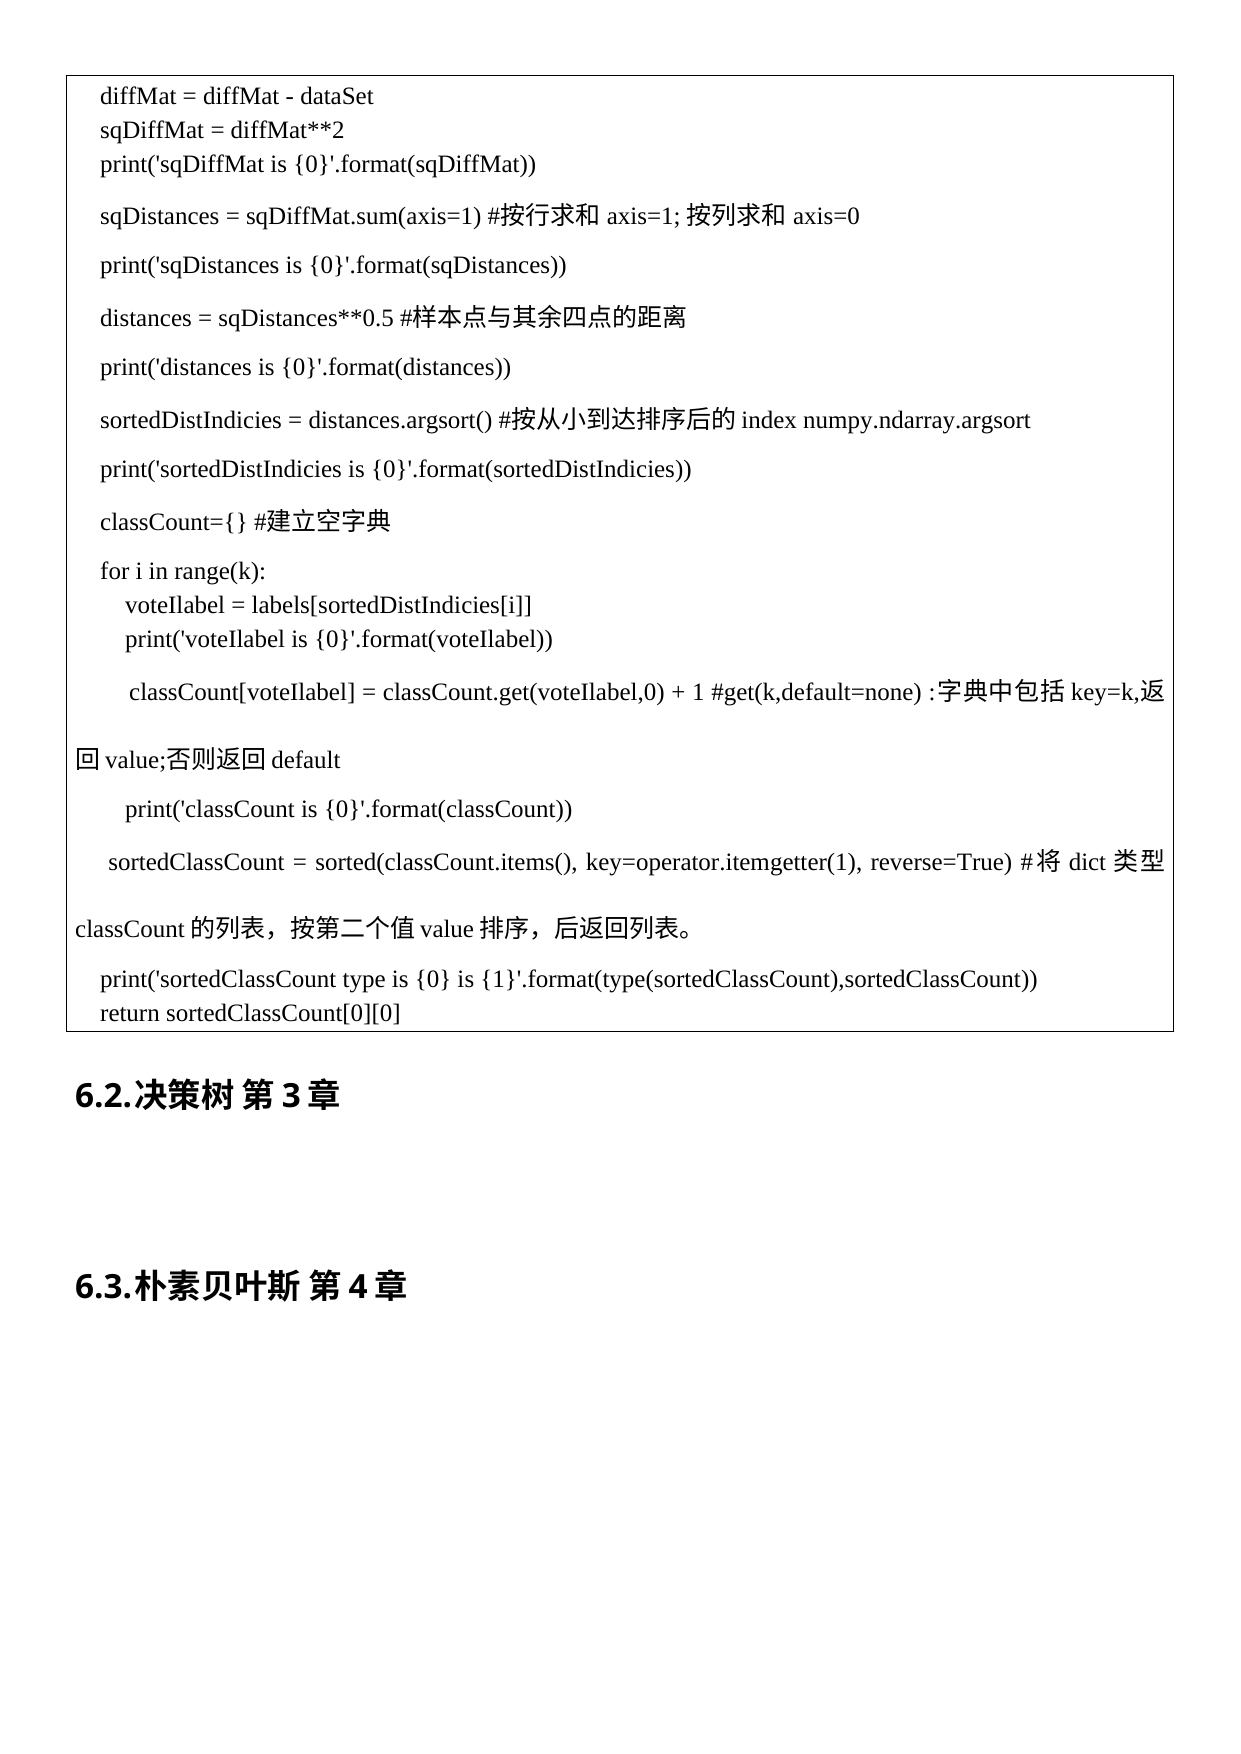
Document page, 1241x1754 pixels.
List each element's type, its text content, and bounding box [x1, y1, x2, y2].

text voteIlabel = labels[sortedDistIndicies[i]] [75, 587, 1165, 621]
text print('sortedDistIndicies is {0}'.format(sortedDistIndicies)) [75, 452, 1165, 486]
text print('classCount is {0}'.format(classCount)) [75, 791, 1165, 825]
text classCount[voteIlabel] = classCount.get(voteIlabel,0) + 1 #get(k,default=none) :字典中包括key=k,返回value;否则返回default [75, 655, 1165, 791]
text diffMat = diffMat - dataSet [67, 76, 1173, 112]
text print('sqDistances is {0}'.format(sqDistances)) [75, 248, 1165, 282]
text print('distances is {0}'.format(distances)) [75, 350, 1165, 384]
text sqDiffMat = diffMat**2 [75, 112, 1165, 146]
subtitle 决策树 第3章 [75, 1059, 1165, 1127]
text sqDistances = sqDiffMat.sum(axis=1) #按行求和 axis=1; 按列求和 axis=0 [75, 180, 1165, 248]
subtitle 朴素贝叶斯 第4章 [75, 1251, 1165, 1318]
text classCount={} #建立空字典 [75, 486, 1165, 553]
text distances = sqDistances**0.5 #样本点与其余四点的距离 [75, 282, 1165, 350]
text for i in range(k): [75, 553, 1165, 587]
text sortedClassCount = sorted(classCount.items(), key=operator.itemgetter(1), reverse=True) #将dict类型classCount的列表，按第二个值value排序，后返回列表。 [75, 825, 1165, 961]
text return sortedClassCount[0][0] [67, 992, 1173, 1031]
text print('sortedClassCount type is {0} is {1}'.format(type(sortedClassCount),sortedClassCount)) [75, 961, 1165, 992]
text print('sqDiffMat is {0}'.format(sqDiffMat)) [75, 146, 1165, 180]
text print('voteIlabel is {0}'.format(voteIlabel)) [75, 621, 1165, 655]
text sortedDistIndicies = distances.argsort() #按从小到达排序后的index numpy.ndarray.argsort [75, 384, 1165, 452]
